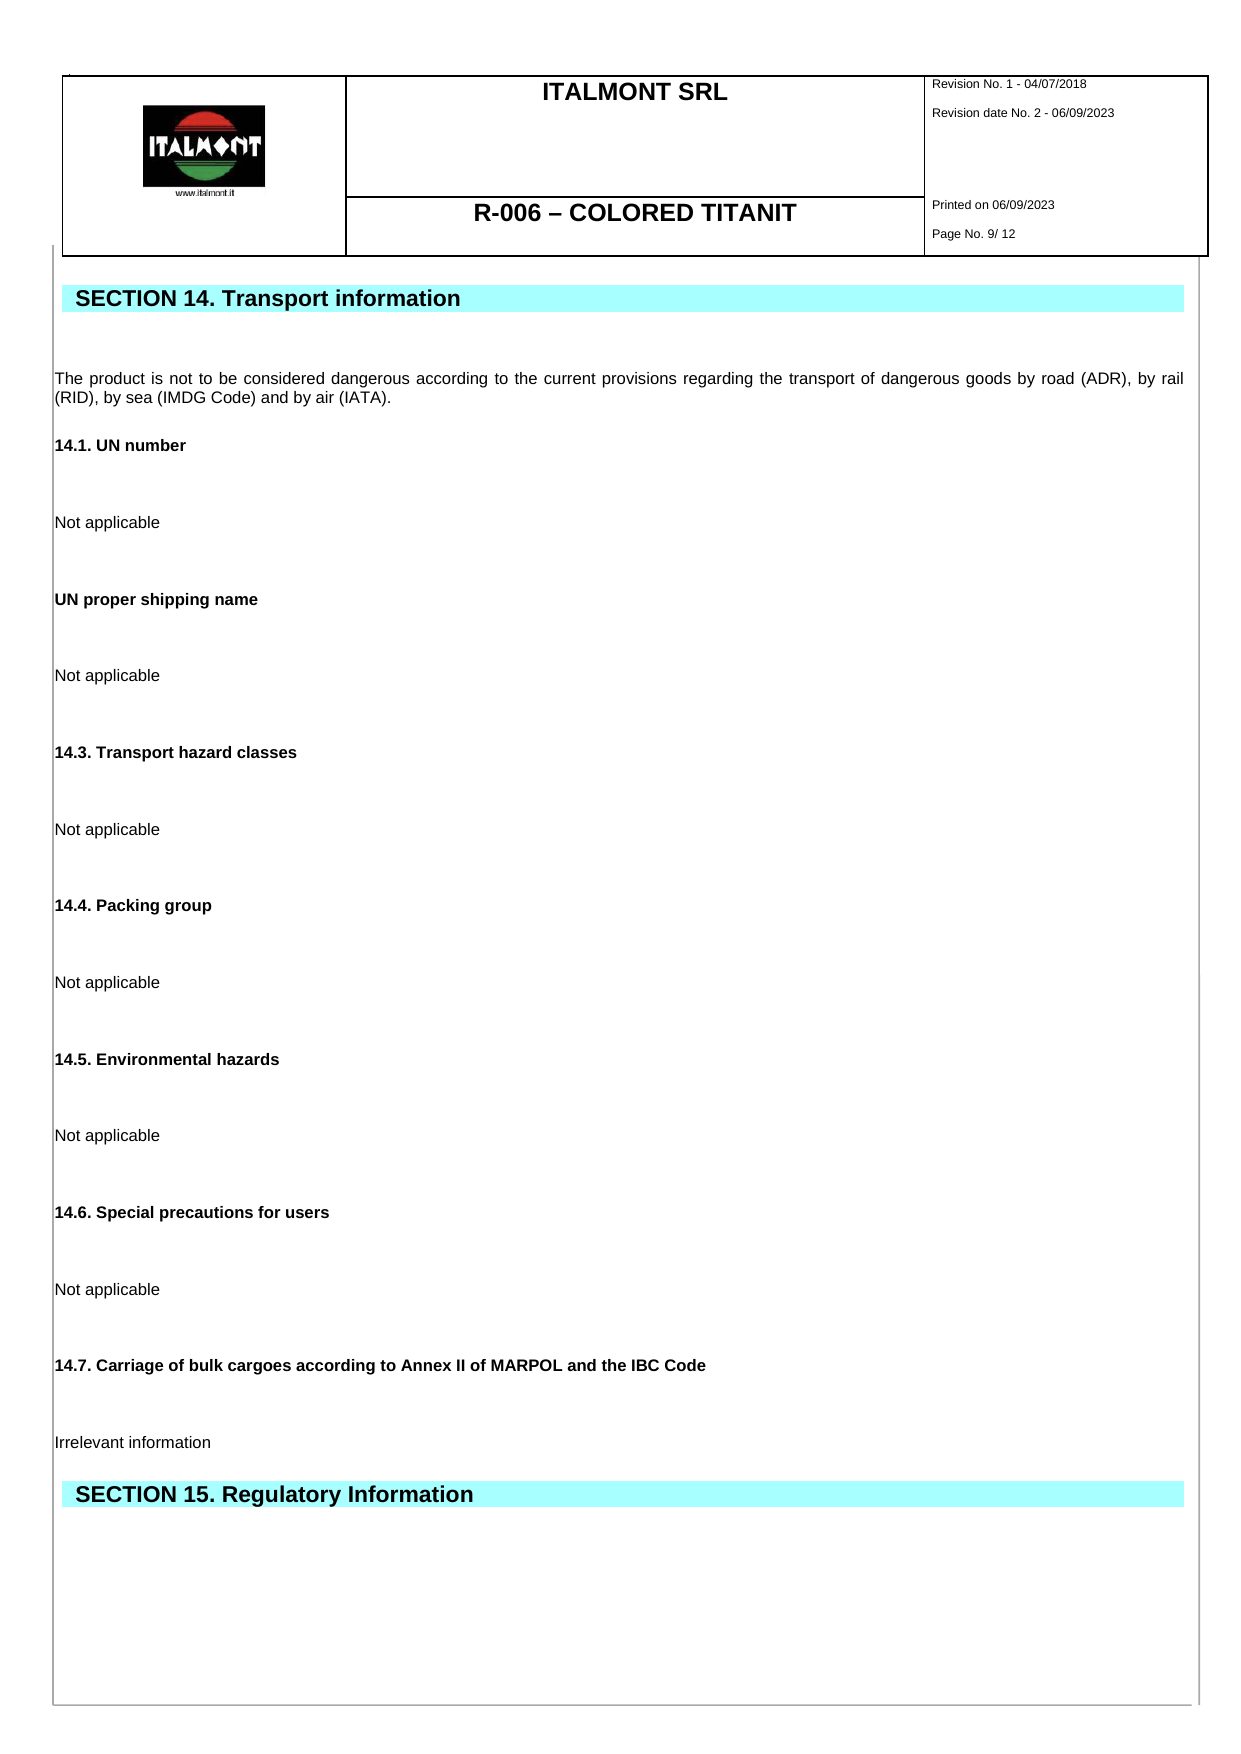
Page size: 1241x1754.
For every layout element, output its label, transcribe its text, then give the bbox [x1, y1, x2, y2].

table_header SECTION 15. Regulatory Information [62, 1481, 1184, 1507]
text 14.5. Environmental hazards [54, 1049, 1186, 1069]
text 14.7. Carriage of bulk cargoes according to Annex II of MARPOL and the IBC Code [54, 1356, 1186, 1375]
text Not applicable [54, 819, 1186, 839]
text Not applicable [54, 1126, 1186, 1145]
text 14.3. Transport hazard classes [54, 743, 1186, 762]
text 14.6. Special precautions for users [54, 1203, 1186, 1222]
picture [143, 105, 265, 196]
text The product is not to be considered dangerous according to the current provisions regarding the transport of dangerous goods by road (ADR), by rail (RID), by sea (IMDG Code) and by air (IATA). [54, 369, 1186, 407]
text Irrelevant information [54, 1433, 1186, 1452]
text Not applicable [54, 513, 1186, 532]
text Not applicable [54, 1279, 1186, 1299]
table_header SECTION 14. Transport information [62, 285, 1184, 312]
text 14.4. Packing group [54, 896, 1186, 915]
text Not applicable [54, 666, 1186, 685]
text Not applicable [54, 973, 1186, 992]
text UN proper shipping name [54, 589, 1186, 609]
text 14.1. UN number [54, 436, 1186, 455]
